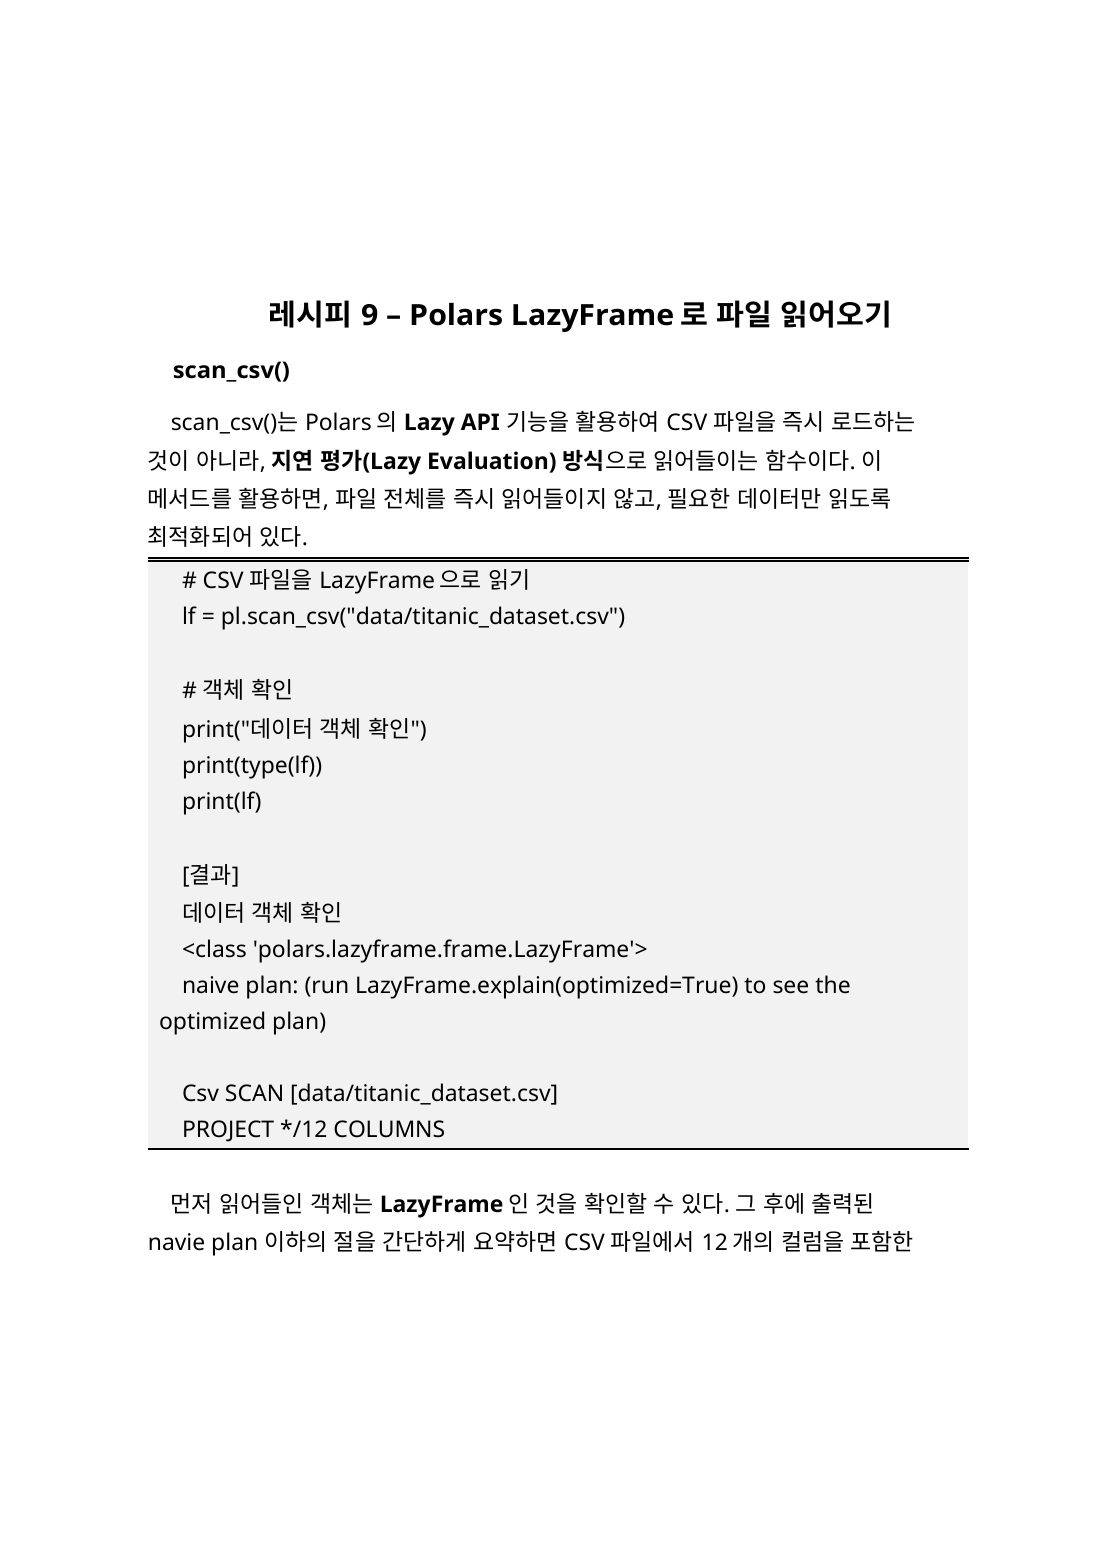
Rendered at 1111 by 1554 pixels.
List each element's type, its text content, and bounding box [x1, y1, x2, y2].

text scan_csv()는 Polars의 Lazy API 기능을 활용하여 CSV 파일을 즉시 로드하는 것이 아니라, 지연 평가(Lazy Evaluation) 방식으로 읽어들이는 함수이다. 이 메서드를 활용하면, 파일 전체를 즉시 읽어들이지 않고, 필요한 데이터만 읽도록 최적화되어 있다. [148, 404, 933, 552]
subtitle 레시피 9 – Polars LazyFrame로 파일 읽어오기 [268, 291, 933, 334]
subtitle scan_csv() [148, 354, 933, 385]
table_header # CSV 파일을 LazyFrame으로 읽기 lf = pl.scan_csv("data/titanic_dataset.csv") # 객체 확인 print("데이터 객체 확인") print(type(lf)) print(lf) [결과] 데이터 객체 확인 <class 'polars.lazyframe.frame.LazyFrame'> naive plan: (run LazyFrame.explain(optimized=True) to see the optimized plan) Csv SCAN [data/titanic_dataset.csv] PROJECT */12 COLUMNS [148, 562, 968, 1148]
text 먼저 읽어들인 객체는 LazyFrame인 것을 확인할 수 있다. 그 후에 출력된 navie plan 이하의 절을 간단하게 요약하면 CSV 파일에서 12개의 컬럼을 포함한 데이터를 읽지만, 실제 연산은 아직 실행되지 않음을 의미한다. 상세하게 요약하면 다음과 같다. [148, 1185, 933, 1257]
